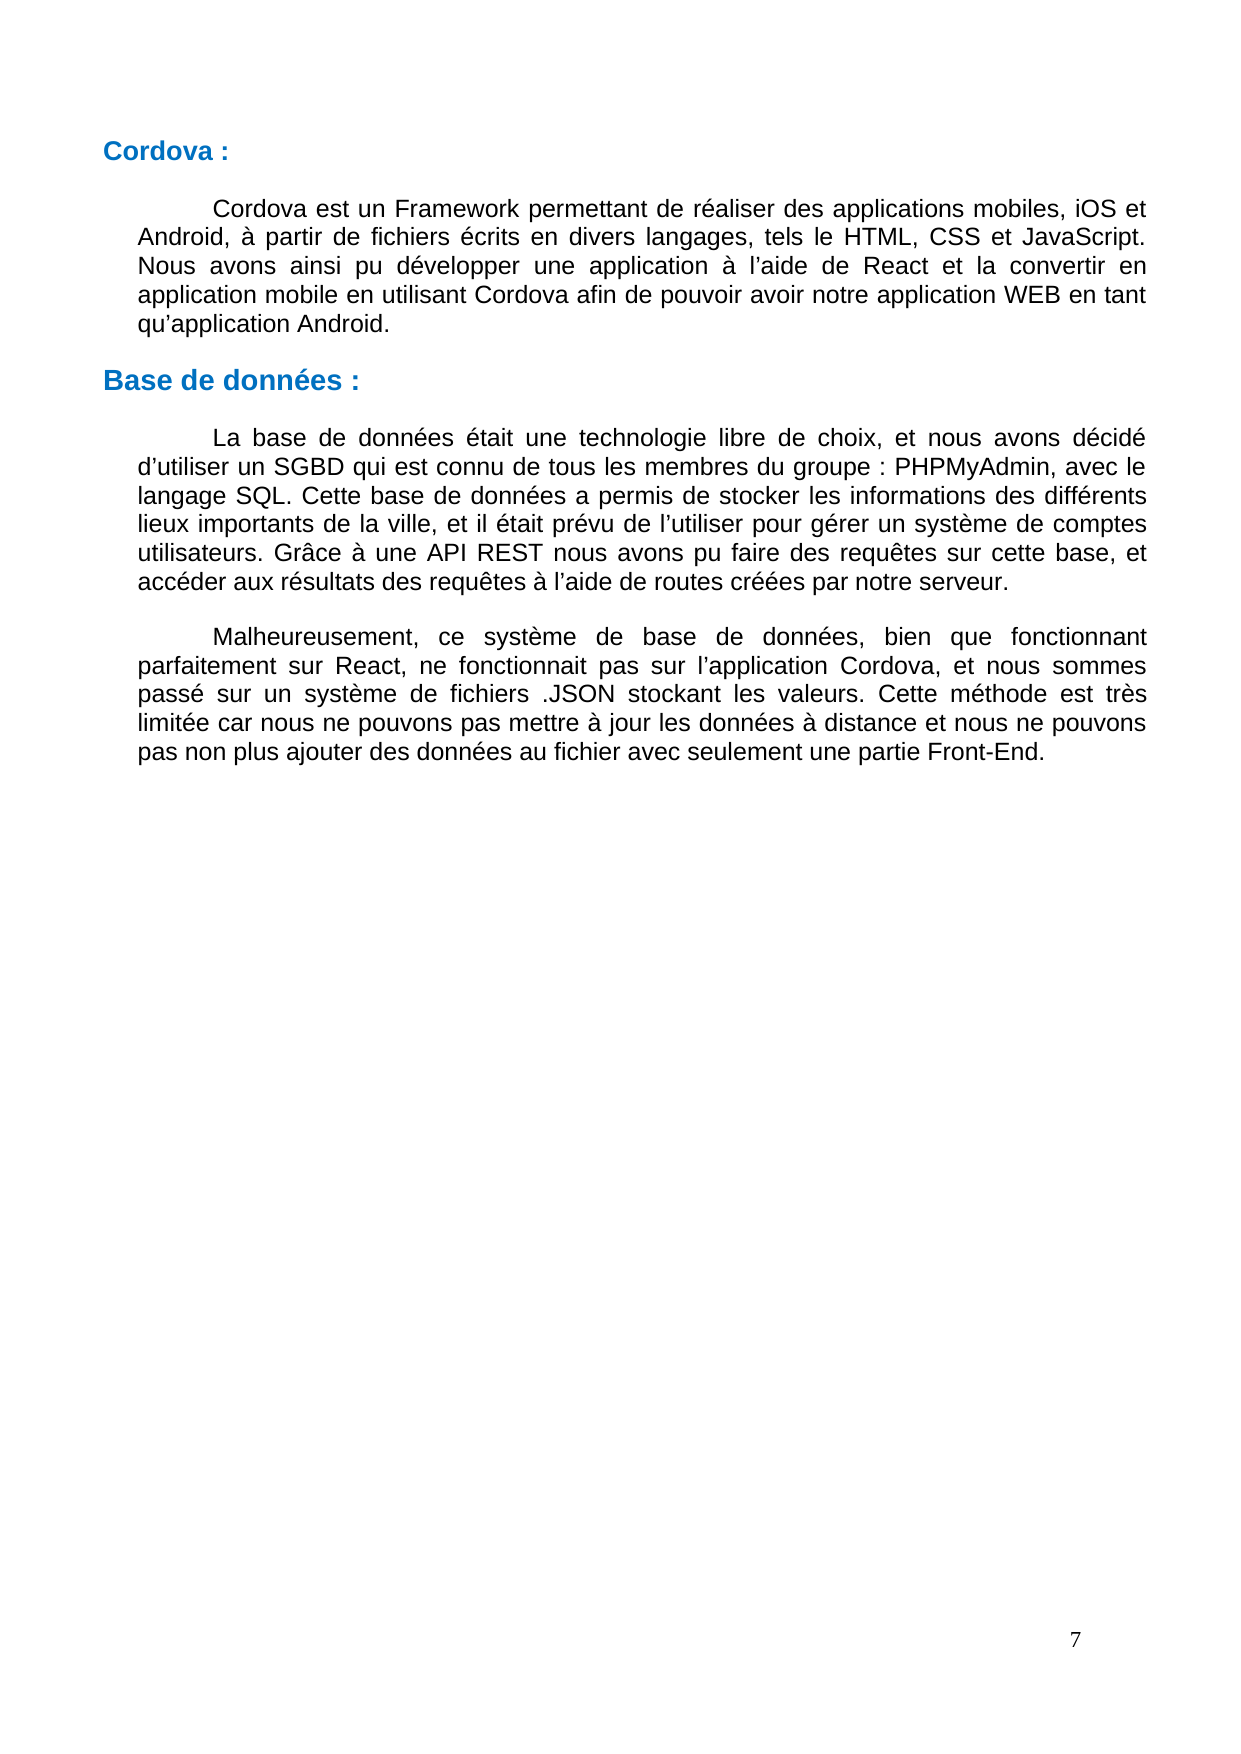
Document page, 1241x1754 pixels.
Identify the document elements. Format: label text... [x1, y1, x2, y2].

text La base de données était une technologie libre de choix, et nous avons décidé d’utiliser un SGBD qui est connu de tous les membres du groupe : PHPMyAdmin, avec le langage SQL. Cette base de données a permis de stocker les informations des différents lieux importants de la ville, et il était prévu de l’utiliser pour gérer un système de comptes utilisateurs. Grâce à une API REST nous avons pu faire des requêtes sur cette base, et accéder aux résultats des requêtes à l’aide de routes créées par notre serveur. [137, 423, 1148, 596]
text Malheureusement, ce système de base de données, bien que fonctionnant parfaitement sur React, ne fonctionnait pas sur l’application Cordova, et nous sommes passé sur un système de fichiers .JSON stockant les valeurs. Cette méthode est très limitée car nous ne pouvons pas mettre à jour les données à distance et nous ne pouvons pas non plus ajouter des données au fichier avec seulement une partie Front-End. [137, 622, 1148, 766]
subtitle Cordova : [103, 134, 1148, 167]
subtitle Base de données : [103, 364, 1148, 397]
text Cordova est un Framework permettant de réaliser des applications mobiles, iOS et Android, à partir de fichiers écrits en divers langages, tels le HTML, CSS et JavaScript. Nous avons ainsi pu développer une application à l’aide de React et la convertir en application mobile en utilisant Cordova afin de pouvoir avoir notre application WEB en tant qu’application Android. [137, 194, 1148, 337]
